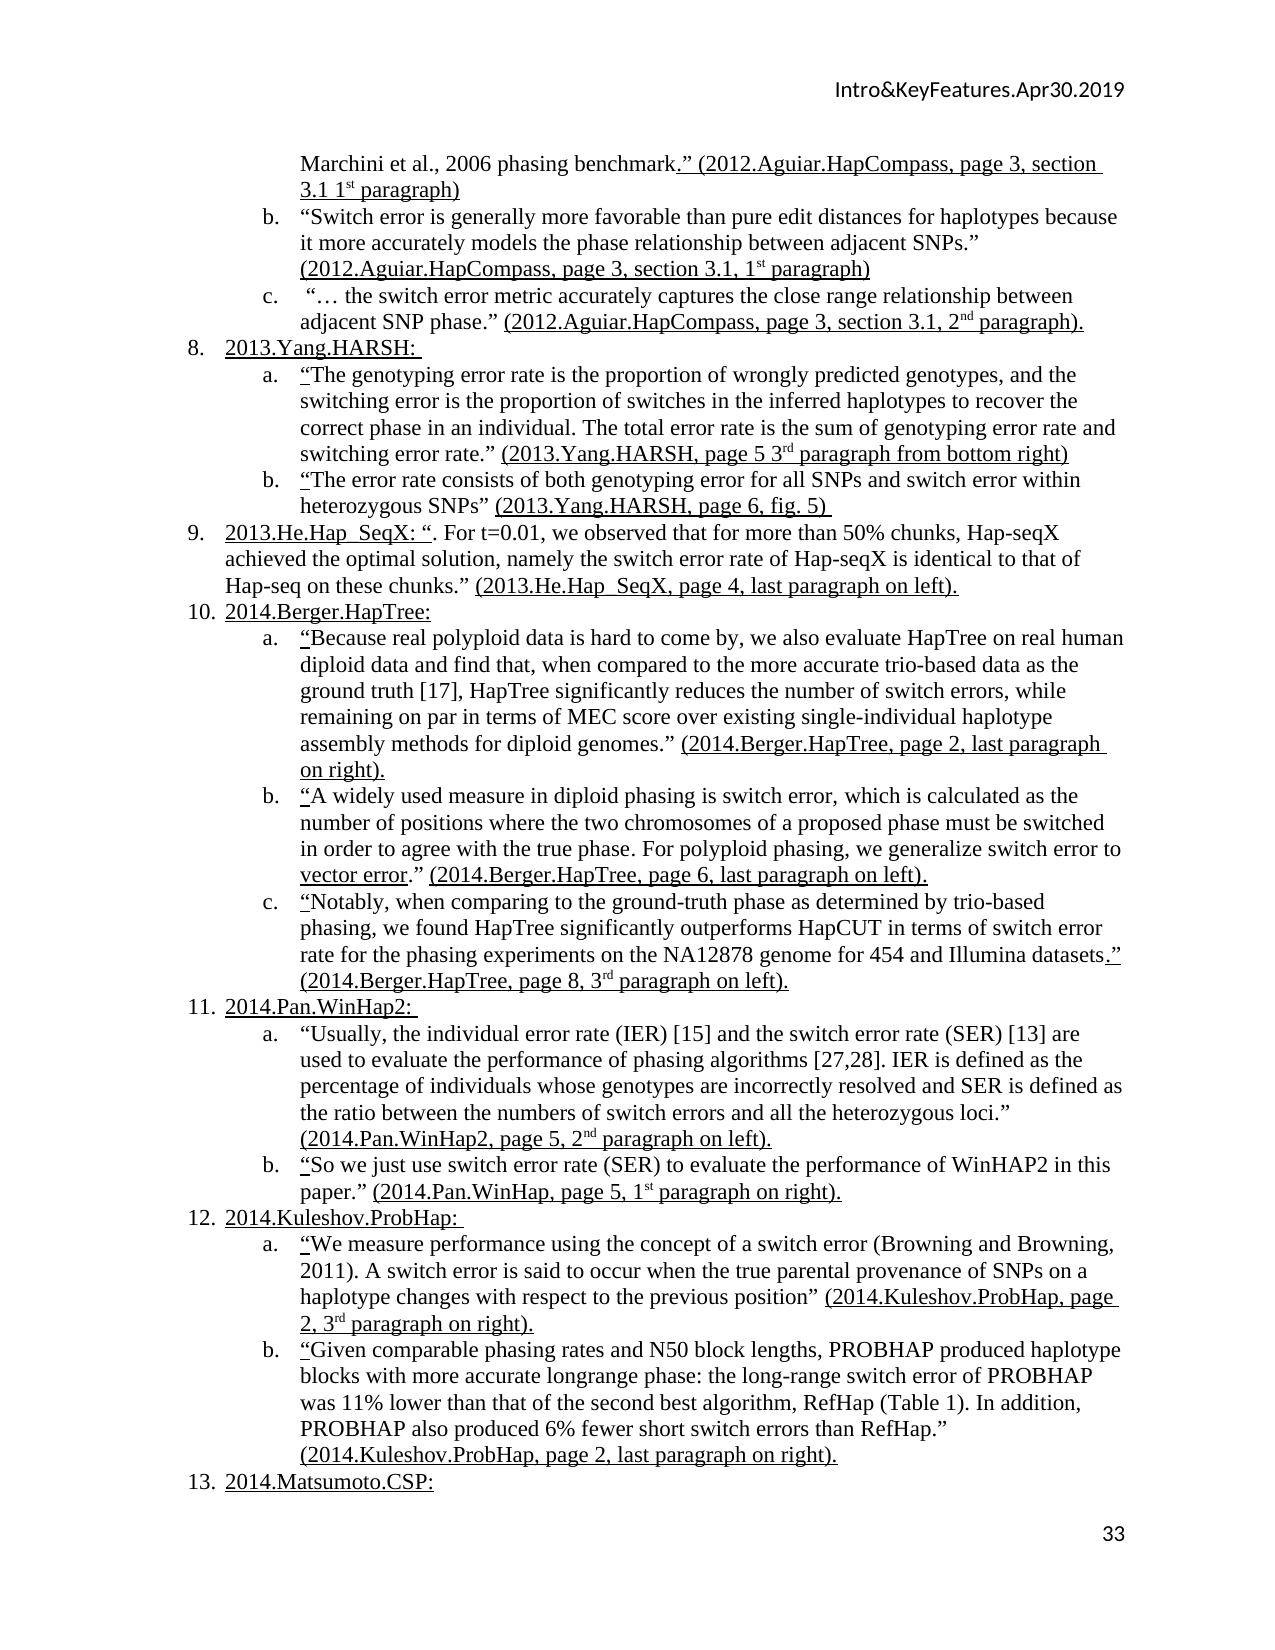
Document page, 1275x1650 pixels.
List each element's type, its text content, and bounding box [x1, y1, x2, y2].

list “The error rate consists of both genotyping error for all SNPs and switch error within heterozygous SNPs” (2013.Yang.HARSH, page 6, fig. 5) [262, 466, 1125, 519]
list “Switch error is generally more favorable than pure edit distances for haplotypes because it more accurately models the phase relationship between adjacent SNPs.” (2012.Aguiar.HapCompass, page 3, section 3.1, 1st paragraph) [262, 203, 1125, 282]
list “So we just use switch error rate (SER) to evaluate the performance of WinHAP2 in this paper.” (2014.Pan.WinHap, page 5, 1st paragraph on right). [262, 1151, 1125, 1204]
list “Usually, the individual error rate (IER) [15] and the switch error rate (SER) [13] are used to evaluate the performance of phasing algorithms [27,28]. IER is defined as the percentage of individuals whose genotypes are incorrectly resolved and SER is defined as the ratio between the numbers of switch errors and all the heterozygous loci.” (2014.Pan.WinHap2, page 5, 2nd paragraph on left). [262, 1020, 1125, 1151]
list 2013.He.Hap_SeqX: “. For t=0.01, we observed that for more than 50% chunks, Hap-seqX achieved the optimal solution, namely the switch error rate of Hap-seqX is identical to that of Hap-seq on these chunks.” (2013.He.Hap_SeqX, page 4, last paragraph on left). [187, 519, 1125, 598]
list “Because real polyploid data is hard to come by, we also evaluate HapTree on real human diploid data and find that, when compared to the more accurate trio-based data as the ground truth [17], HapTree significantly reduces the number of switch errors, while remaining on par in terms of MEC score over existing single-individual haplotype assembly methods for diploid genomes.” (2014.Berger.HapTree, page 2, last paragraph on right). [262, 624, 1125, 782]
list 2014.Kuleshov.ProbHap: [187, 1204, 1125, 1231]
list “Notably, when comparing to the ground-truth phase as determined by trio-based phasing, we found HapTree significantly outperforms HapCUT in terms of switch error rate for the phasing experiments on the NA12878 genome for 454 and Illumina datasets.” (2014.Berger.HapTree, page 8, 3rd paragraph on left). [262, 888, 1125, 993]
list 2014.Pan.WinHap2: [187, 993, 1125, 1020]
list 2014.Matsumoto.CSP: [187, 1468, 1125, 1494]
list “The genotyping error rate is the proportion of wrongly predicted genotypes, and the switching error is the proportion of switches in the inferred haplotypes to recover the correct phase in an individual. The total error rate is the sum of genotyping error rate and switching error rate.” (2013.Yang.HARSH, page 5 3rd paragraph from bottom right) [262, 361, 1125, 466]
list “… the switch error metric accurately captures the close range relationship between adjacent SNP phase.” (2012.Aguiar.HapCompass, page 3, section 3.1, 2nd paragraph). [262, 282, 1125, 334]
list “We measure performance using the concept of a switch error (Browning and Browning, 2011). A switch error is said to occur when the true parental provenance of SNPs on a haplotype changes with respect to the previous position” (2014.Kuleshov.ProbHap, page 2, 3rd paragraph on right). [262, 1231, 1125, 1336]
list “Given comparable phasing rates and N50 block lengths, PROBHAP produced haplotype blocks with more accurate longrange phase: the long-range switch error of PROBHAP was 11% lower than that of the second best algorithm, RefHap (Table 1). In addition, PROBHAP also produced 6% fewer short switch errors than RefHap.” (2014.Kuleshov.ProbHap, page 2, last paragraph on right). [262, 1336, 1125, 1468]
list 2013.Yang.HARSH: [187, 334, 1125, 361]
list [262, 150, 1125, 203]
list 2014.Berger.HapTree: [187, 598, 1125, 624]
list “A widely used measure in diploid phasing is switch error, which is calculated as the number of positions where the two chromosomes of a proposed phase must be switched in order to agree with the true phase. For polyploid phasing, we generalize switch error to vector error.” (2014.Berger.HapTree, page 6, last paragraph on left). [262, 782, 1125, 888]
